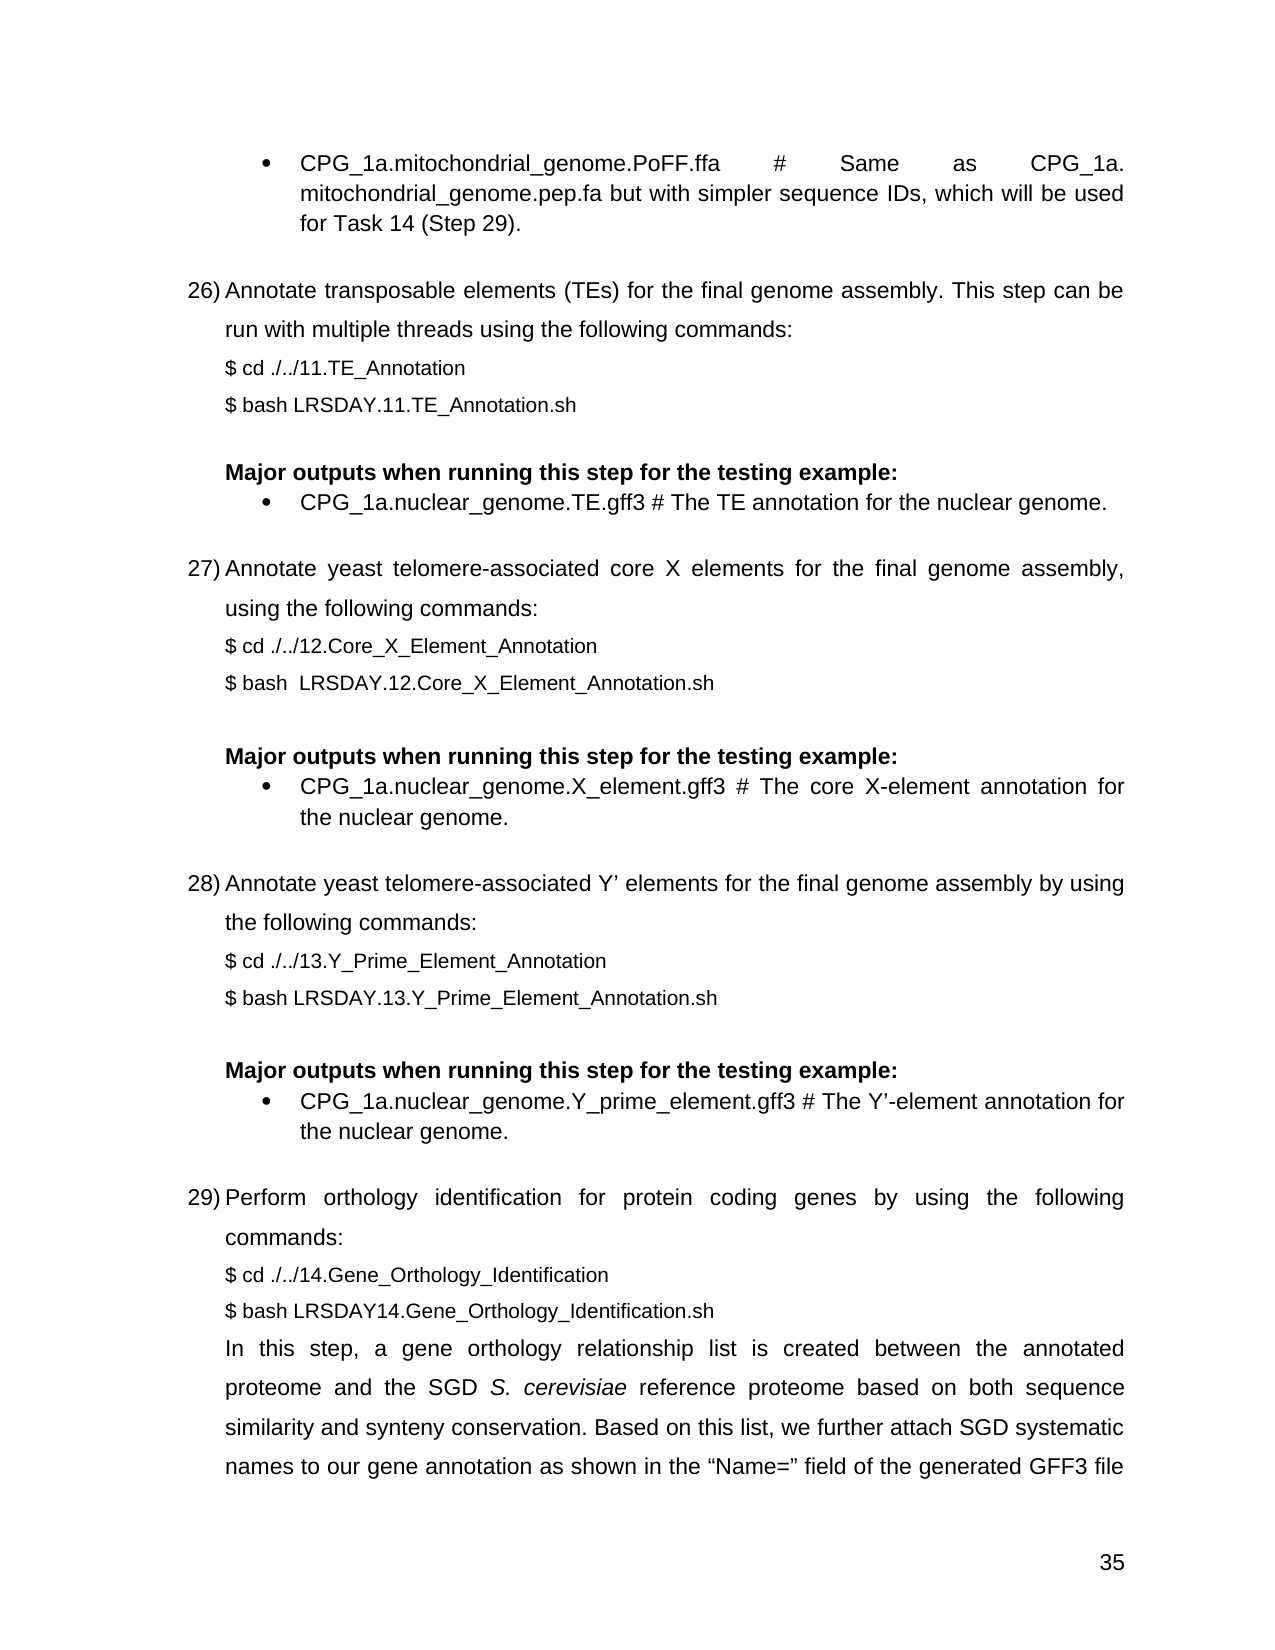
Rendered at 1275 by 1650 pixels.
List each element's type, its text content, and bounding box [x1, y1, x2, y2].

text $ bash LRSDAY.11.TE_Annotation.sh [150, 393, 1125, 417]
list CPG_1a.mitochondrial_genome.PoFF.ffa # Same as CPG_1a. mitochondrial_genome.pep.fa but with simpler sequence IDs, which will be used for Task 14 (Step 29). [262, 150, 1125, 237]
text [225, 1335, 1125, 1480]
list Annotate transposable elements (TEs) for the final genome assembly. This step can be run with multiple threads using the following commands: [187, 277, 1125, 342]
list Major outputs when running this step for the testing example: [225, 459, 1125, 485]
list Major outputs when running this step for the testing example: [225, 1057, 1125, 1084]
list CPG_1a.nuclear_genome.TE.gff3 # The TE annotation for the nuclear genome. [262, 489, 1125, 515]
list Major outputs when running this step for the testing example: [225, 743, 1125, 769]
list Perform orthology identification for protein coding genes by using the following commands: [187, 1184, 1125, 1250]
text $ bash LRSDAY14.Gene_Orthology_Identification.sh [187, 1299, 1125, 1323]
text $ cd ./../12.Core_X_Element_Annotation [150, 634, 1125, 658]
list Annotate yeast telomere-associated core X elements for the final genome assembly, using the following commands: [187, 555, 1125, 621]
text $ cd ./../11.TE_Annotation [150, 356, 1125, 379]
text $ cd ./../13.Y_Prime_Element_Annotation [150, 948, 1125, 972]
text $ cd ./../14.Gene_Orthology_Identification [150, 1263, 1125, 1287]
text $ bash LRSDAY.13.Y_Prime_Element_Annotation.sh [150, 986, 1125, 1009]
list Annotate yeast telomere-associated Y’ elements for the final genome assembly by using the following commands: [187, 869, 1125, 935]
list CPG_1a.nuclear_genome.X_element.gff3 # The core X-element annotation for the nuclear genome. [262, 773, 1125, 830]
list CPG_1a.nuclear_genome.Y_prime_element.gff3 # The Y’-element annotation for the nuclear genome. [262, 1088, 1125, 1144]
text $ bash LRSDAY.12.Core_X_Element_Annotation.sh [150, 671, 1125, 695]
